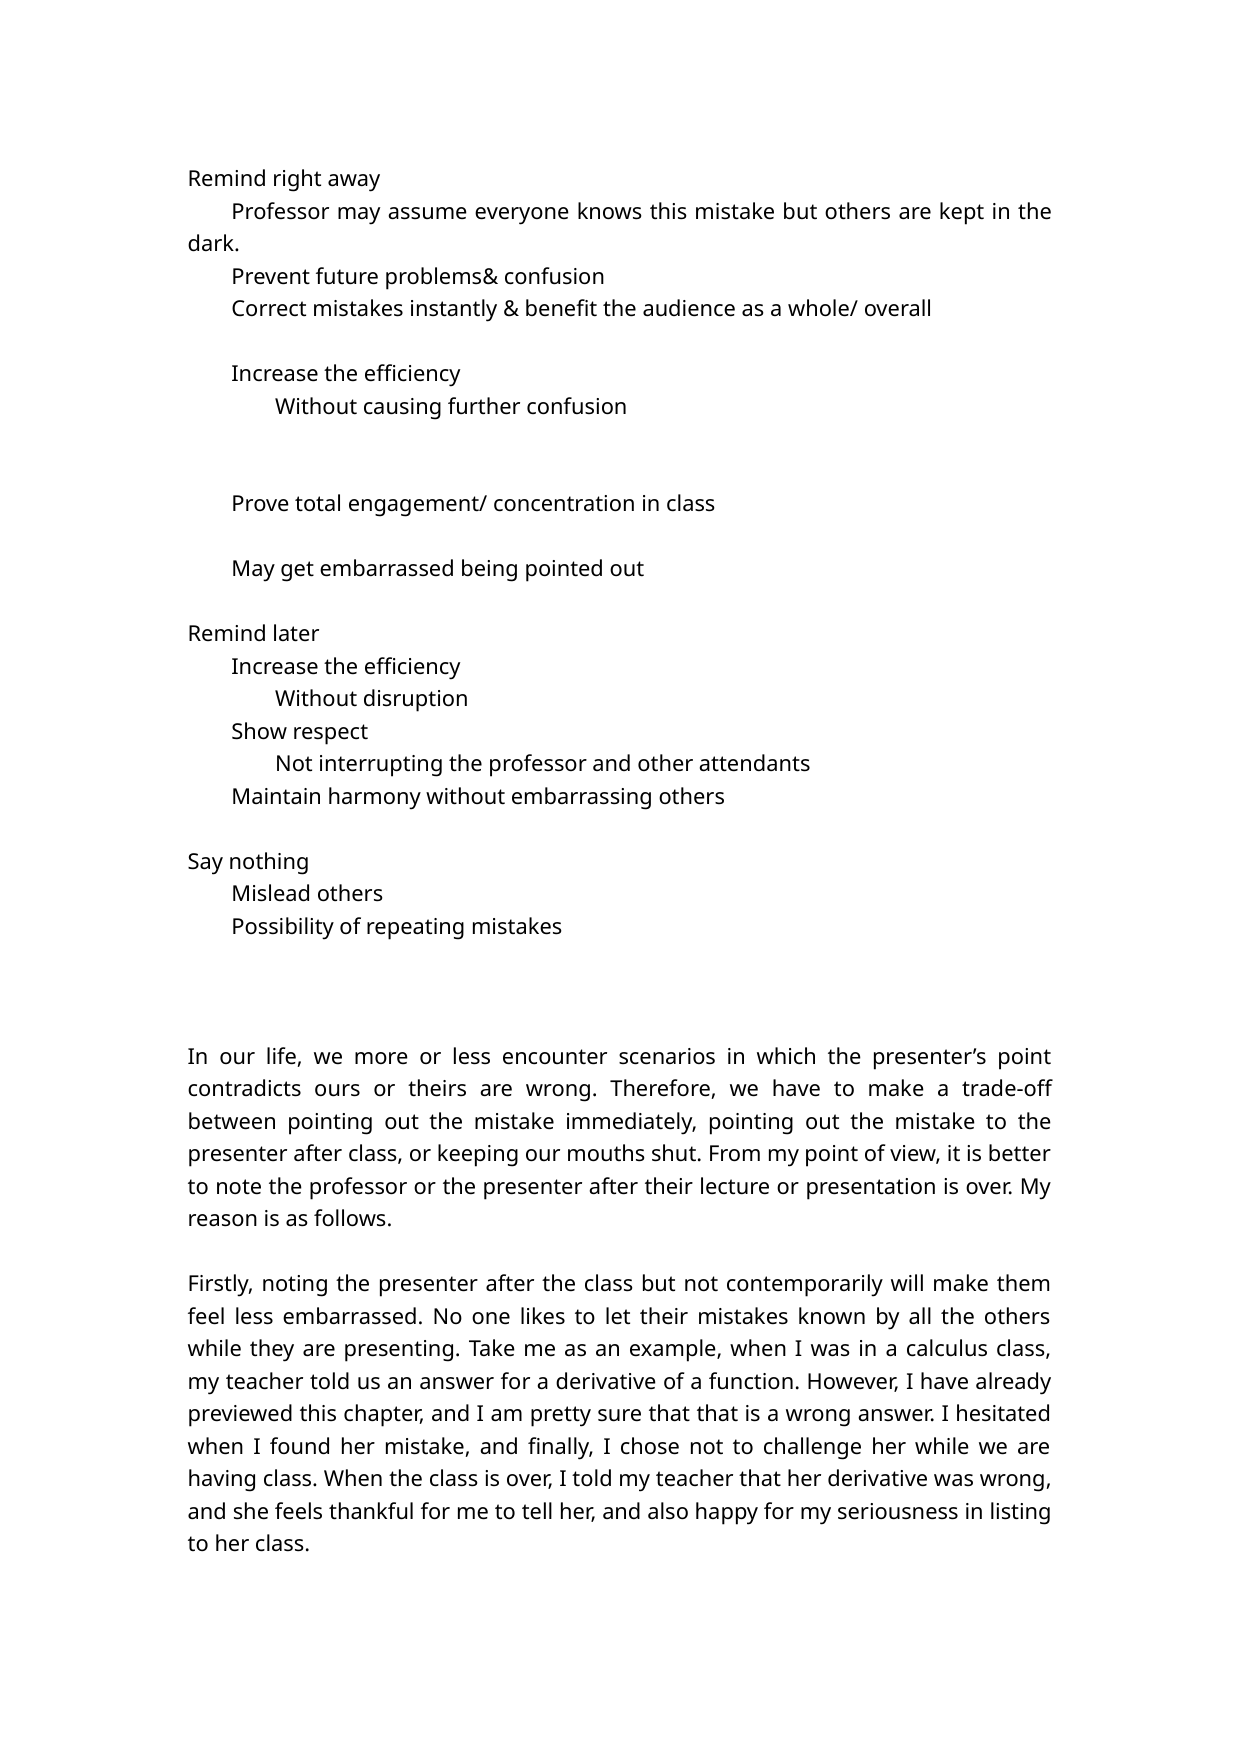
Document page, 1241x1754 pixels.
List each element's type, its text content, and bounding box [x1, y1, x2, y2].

text Firstly, noting the presenter after the class but not contemporarily will make them feel less embarrassed. No one likes to let their mistakes known by all the others while they are presenting. Take me as an example, when I was in a calculus class, my teacher told us an answer for a derivative of a function. However, I have already previewed this chapter, and I am pretty sure that that is a wrong answer. I hesitated when I found her mistake, and finally, I chose not to challenge her while we are having class. When the class is over, I told my teacher that her derivative was wrong, and she feels thankful for me to tell her, and also happy for my seriousness in listing to her class. [187, 1267, 1053, 1559]
text Without causing further confusion [187, 389, 1053, 422]
text Professor may assume everyone knows this mistake but others are kept in the dark. [187, 194, 1053, 259]
text Remind right away [187, 162, 1053, 194]
text Say nothing [187, 844, 1053, 877]
text Remind later [187, 617, 1053, 649]
text Possibility of repeating mistakes [187, 909, 1053, 942]
text Increase the efficiency [187, 649, 1053, 682]
text Mislead others [187, 877, 1053, 909]
text Correct mistakes instantly & benefit the audience as a whole/ overall [187, 292, 1053, 324]
text Prevent future problems& confusion [187, 259, 1053, 292]
text May get embarrassed being pointed out [187, 552, 1053, 584]
text Maintain harmony without embarrassing others [187, 779, 1053, 812]
text Increase the efficiency [187, 357, 1053, 389]
text Prove total engagement/ concentration in class [187, 487, 1053, 519]
text Show respect [187, 714, 1053, 747]
text Without disruption [187, 682, 1053, 714]
text In our life, we more or less encounter scenarios in which the presenter’s point contradicts ours or theirs are wrong. Therefore, we have to make a trade-off between pointing out the mistake immediately, pointing out the mistake to the presenter after class, or keeping our mouths shut. From my point of view, it is better to note the professor or the presenter after their lecture or presentation is over. My reason is as follows. [187, 1039, 1053, 1234]
text Not interrupting the professor and other attendants [187, 747, 1053, 779]
